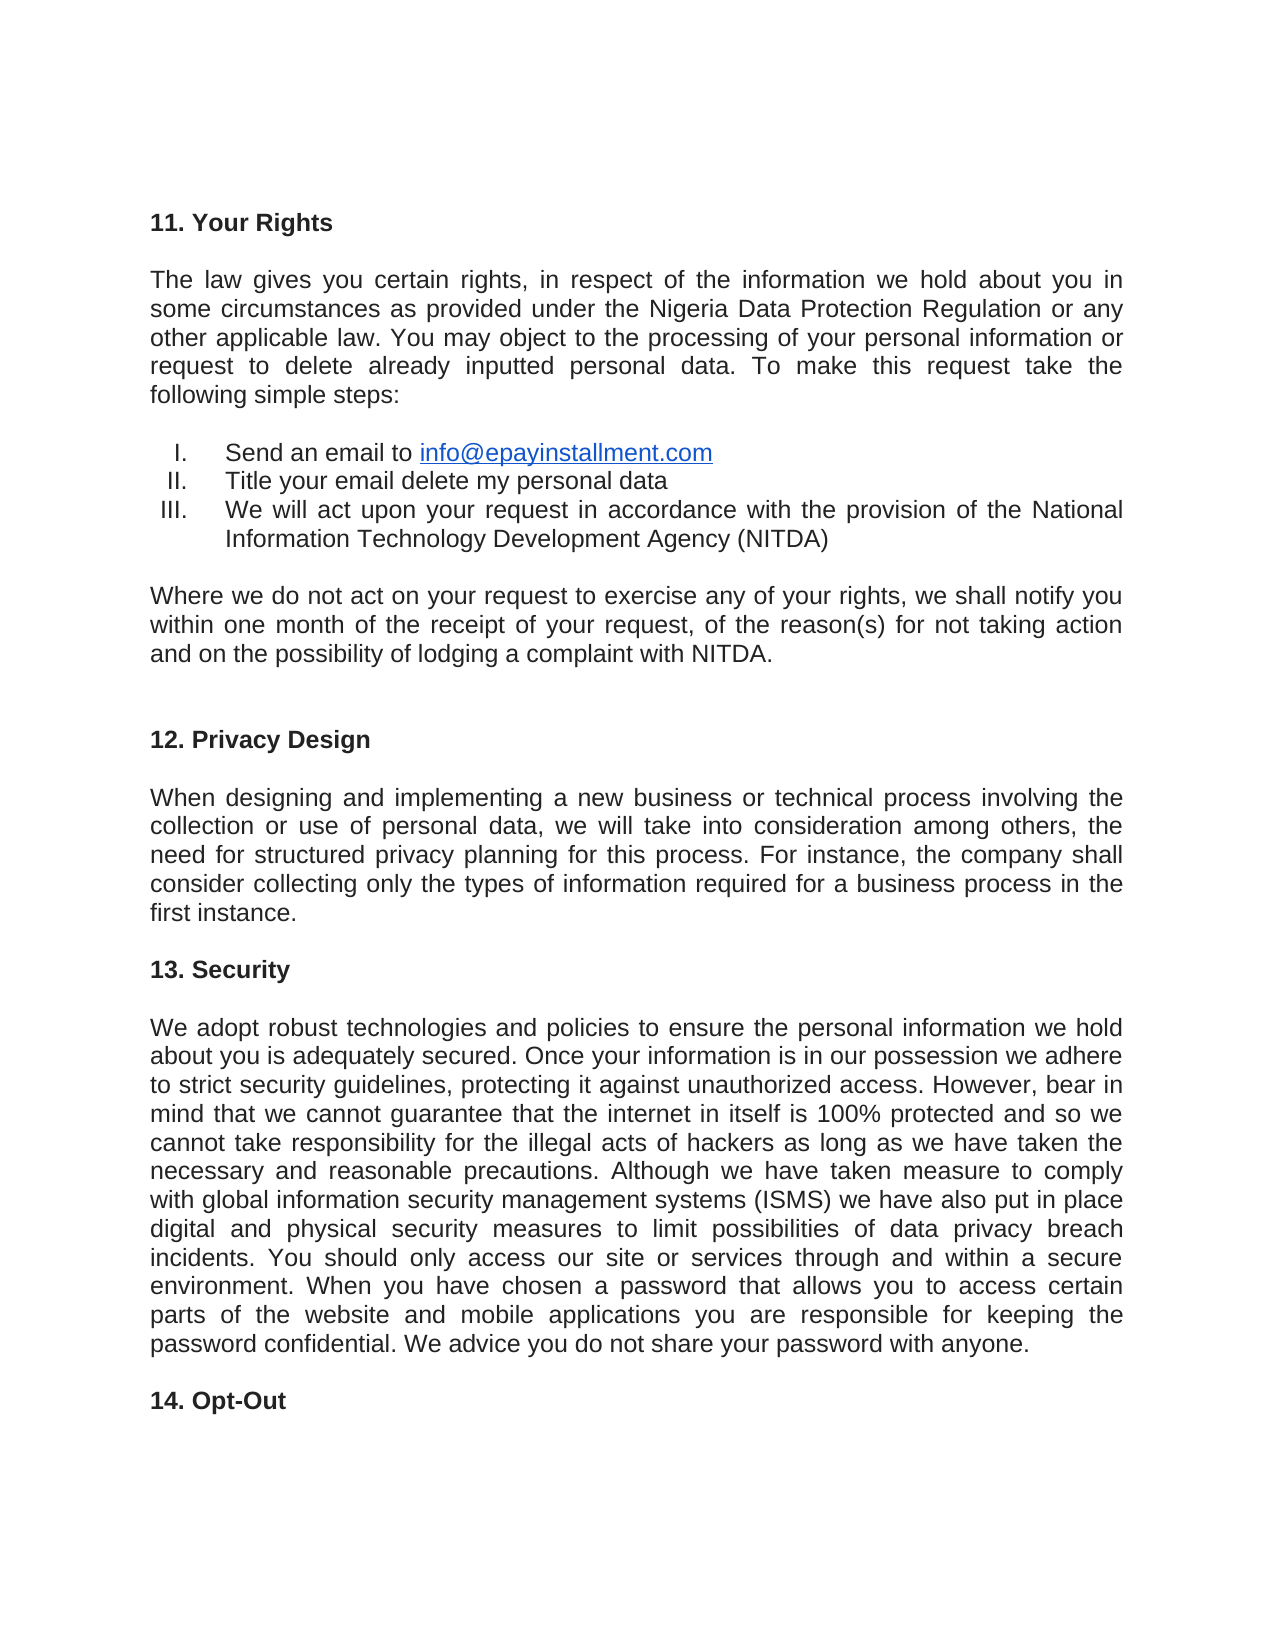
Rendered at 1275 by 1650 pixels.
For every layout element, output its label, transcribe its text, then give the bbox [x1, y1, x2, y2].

list Title your email delete my personal data [187, 466, 1125, 495]
text The law gives you certain rights, in respect of the information we hold about you in some circumstances as provided under the Nigeria Data Protection Regulation or any other applicable law. You may object to the processing of your personal information or request to delete already inputted personal data. To make this request take the following simple steps: [150, 265, 1125, 409]
text 14. Opt-Out [150, 1386, 1125, 1415]
list Send an email to info@epayinstallment.com [187, 437, 1125, 466]
text 13. Security [150, 955, 1125, 984]
text 11. Your Rights [150, 207, 1125, 236]
text Where we do not act on your request to exercise any of your rights, we shall notify you within one month of the receipt of your request, of the reason(s) for not taking action and on the possibility of lodging a complaint with NITDA. [150, 581, 1125, 667]
list We will act upon your request in accordance with the provision of the National Information Technology Development Agency (NITDA) [187, 495, 1125, 552]
text We adopt robust technologies and policies to ensure the personal information we hold about you is adequately secured. Once your information is in our possession we adhere to strict security guidelines, protecting it against unauthorized access. However, bear in mind that we cannot guarantee that the internet in itself is 100% protected and so we cannot take responsibility for the illegal acts of hackers as long as we have taken the necessary and reasonable precautions. Although we have taken measure to comply with global information security management systems (ISMS) we have also put in place digital and physical security measures to limit possibilities of data privacy breach incidents. You should only access our site or services through and within a secure environment. When you have chosen a password that allows you to access certain parts of the website and mobile applications you are responsible for keeping the password confidential. We advice you do not share your password with anyone. [150, 1012, 1125, 1357]
text 12. Privacy Design [150, 725, 1125, 754]
text When designing and implementing a new business or technical process involving the collection or use of personal data, we will take into consideration among others, the need for structured privacy planning for this process. For instance, the company shall consider collecting only the types of information required for a business process in the first instance. [150, 782, 1125, 926]
